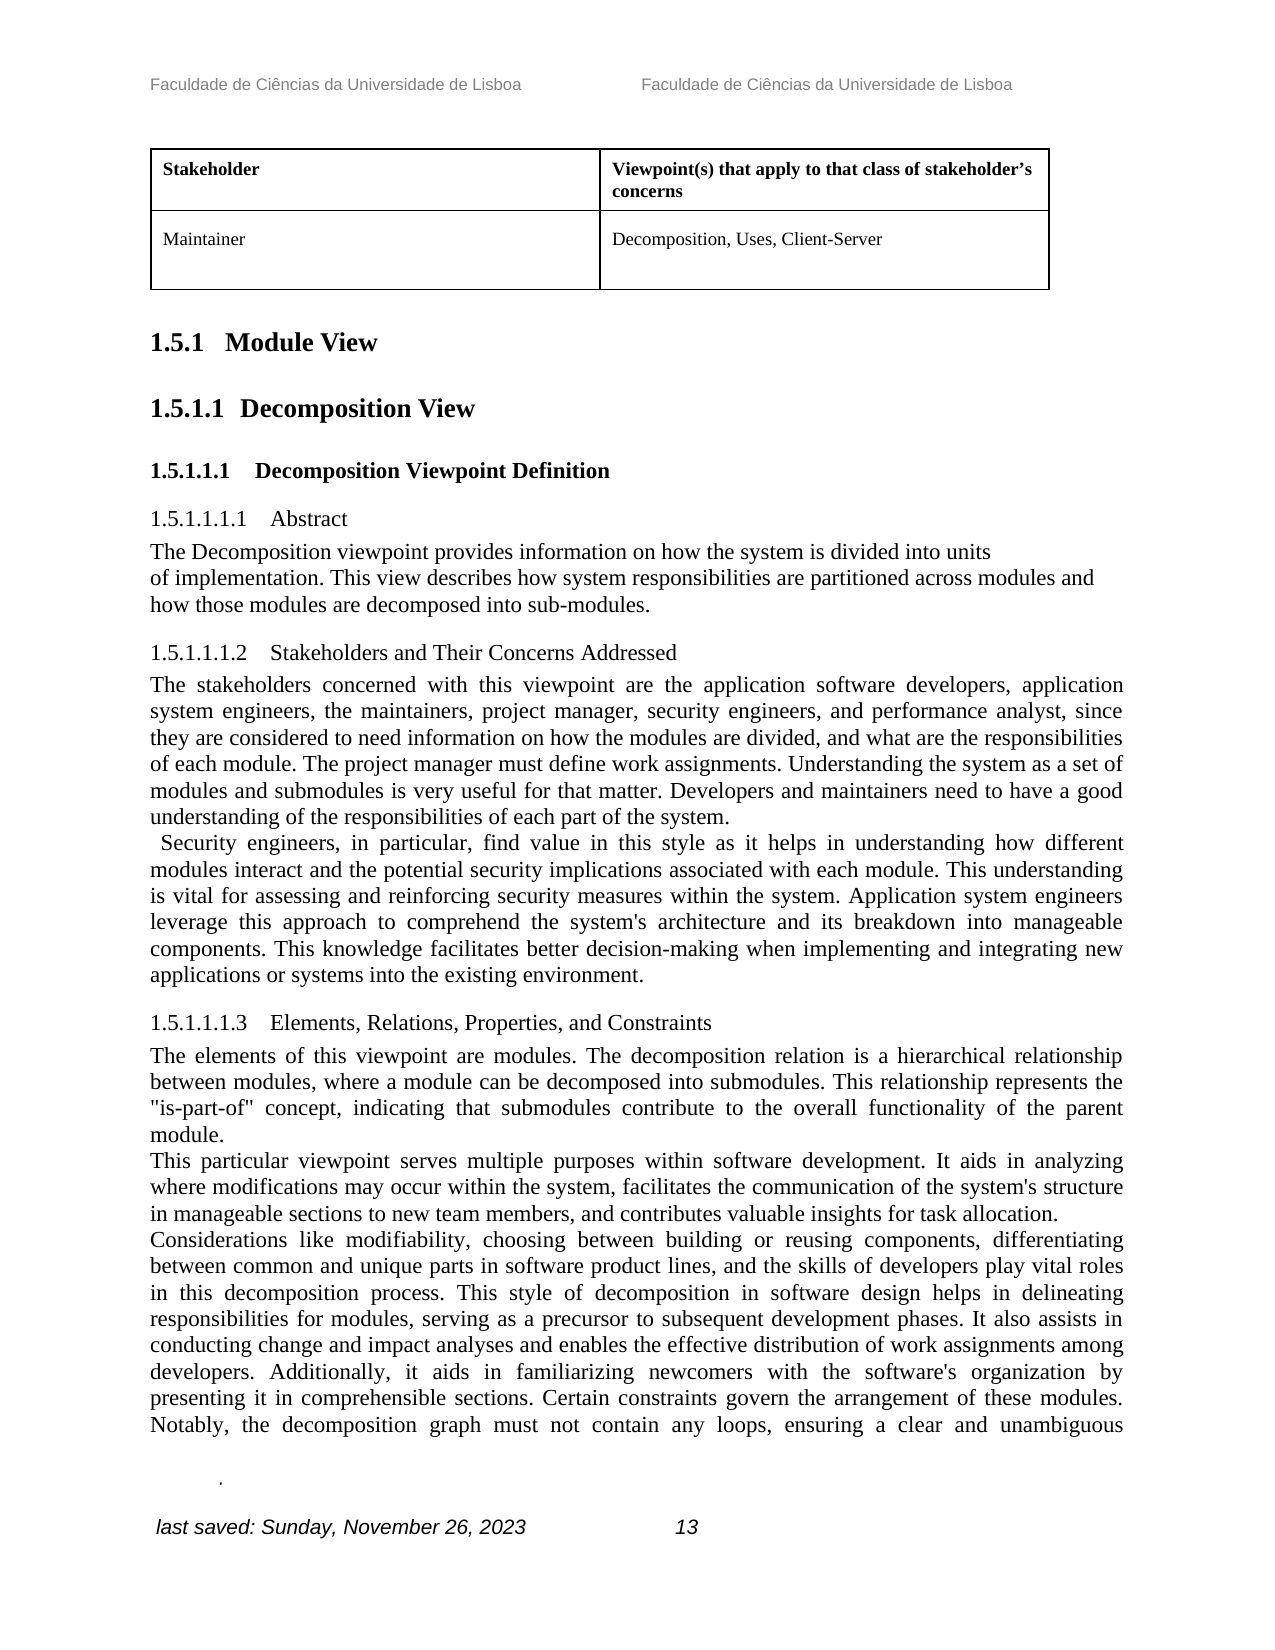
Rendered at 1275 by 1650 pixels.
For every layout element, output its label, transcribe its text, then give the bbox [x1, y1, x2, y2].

table_header Viewpoint(s) that apply to that class of stakeholder’s concerns [601, 150, 1048, 210]
text of implementation. This view describes how system responsibilities are partitioned across modules and how those modules are decomposed into sub-modules. [150, 564, 1125, 617]
subtitle Module View [150, 321, 1125, 357]
text The elements of this viewpoint are modules. The decomposition relation is a hierarchical relationship between modules, where a module can be decomposed into submodules. This relationship represents the "is-part-of" concept, indicating that submodules contribute to the overall functionality of the parent module. [150, 1042, 1125, 1147]
table_header Stakeholder [152, 150, 599, 210]
subtitle Stakeholders and Their Concerns Addressed [150, 638, 1125, 665]
text Security engineers, in particular, find value in this style as it helps in understanding how different modules interact and the potential security implications associated with each module. This understanding is vital for assessing and reinforcing security measures within the system. Application system engineers leverage this approach to comprehend the system's architecture and its breakdown into manageable components. This knowledge facilitates better decision-making when implementing and integrating new applications or systems into the existing environment. [150, 829, 1125, 987]
subtitle Abstract [150, 505, 1125, 532]
subtitle Decomposition Viewpoint Definition [150, 455, 1125, 484]
table_cell Decomposition, Uses, Client-Server [601, 211, 1048, 288]
text The stakeholders concerned with this viewpoint are the application software developers, application system engineers, the maintainers, project manager, security engineers, and performance analyst, since they are considered to need information on how the modules are divided, and what are the responsibilities of each module. The project manager must define work assignments. Understanding the system as a set of modules and submodules is very useful for that matter. Developers and maintainers need to have a good understanding of the responsibilities of each part of the system. [150, 671, 1125, 829]
text The Decomposition viewpoint provides information on how the system is divided into units [150, 538, 1125, 564]
subtitle Elements, Relations, Properties, and Constraints [150, 1008, 1125, 1035]
subtitle Decomposition View [150, 388, 1125, 423]
table_cell Maintainer [152, 211, 599, 288]
text This particular viewpoint serves multiple purposes within software development. It aids in analyzing where modifications may occur within the system, facilitates the communication of the system's structure in manageable sections to new team members, and contributes valuable insights for task allocation. [150, 1147, 1125, 1226]
